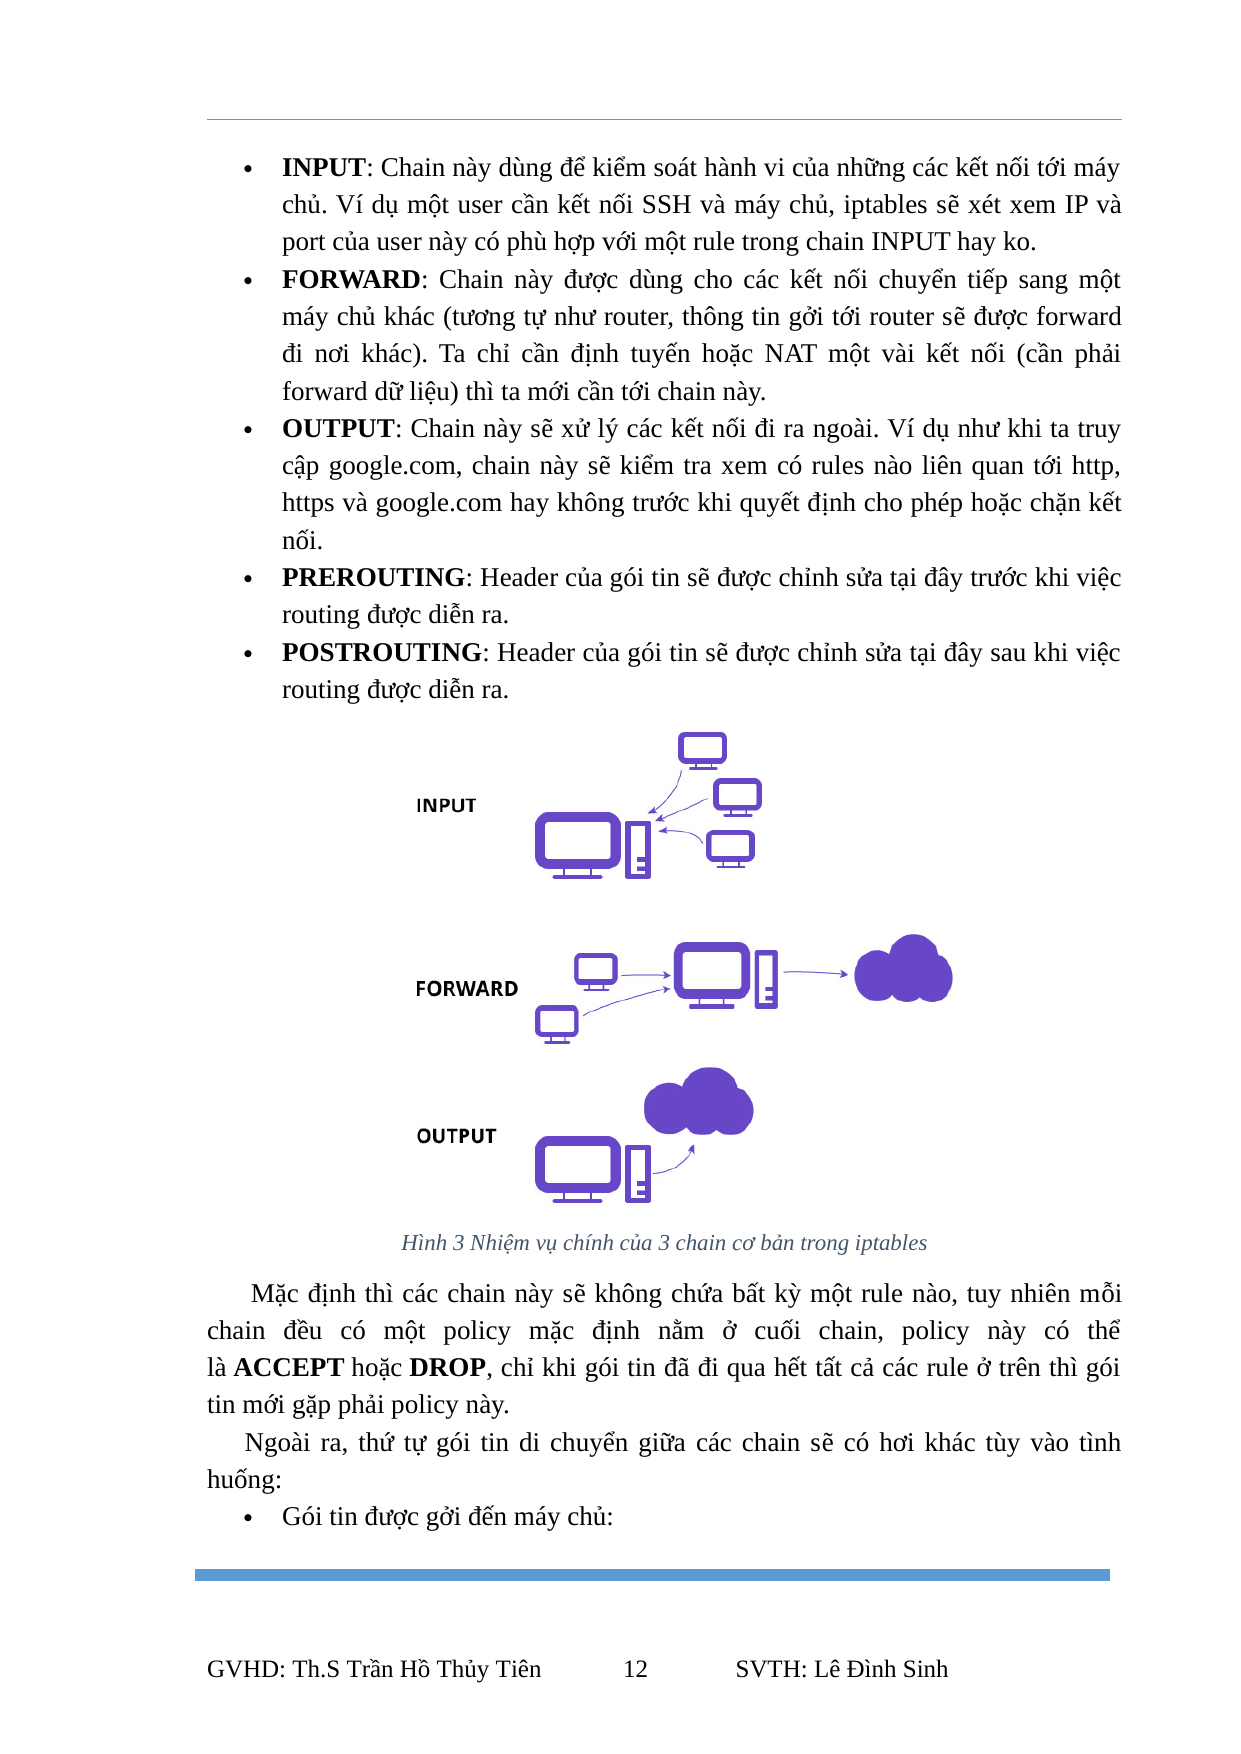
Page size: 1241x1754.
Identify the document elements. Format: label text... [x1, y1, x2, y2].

list FORWARD: Chain này được dùng cho các kết nối chuyển tiếp sang một máy chủ khác (tương tự như router, thông tin gởi tới router sẽ được forward đi nơi khác). Ta chỉ cần định tuyến hoặc NAT một vài kết nối (cần phải forward dữ liệu) thì ta mới cần tới chain này. [244, 263, 1122, 406]
list PREROUTING: Header của gói tin sẽ được chỉnh sửa tại đây trước khi việc routing được diễn ra. [244, 561, 1122, 629]
text Mặc định thì các chain này sẽ không chứa bất kỳ một rule nào, tuy nhiên mỗi chain đều có một policy mặc định nằm ở cuối chain, policy này có thể là ACCEPT hoặc DROP, chỉ khi gói tin đã đi qua hết tất cả các rule ở trên thì gói tin mới gặp phải policy này. [207, 1277, 1122, 1420]
list OUTPUT: Chain này sẽ xử lý các kết nối đi ra ngoài. Ví dụ như khi ta truy cập google.com, chain này sẽ kiểm tra xem có rules nào liên quan tới http, https và google.com hay không trước khi quyết định cho phép hoặc chặn kết nối. [244, 412, 1122, 555]
list POSTROUTING: Header của gói tin sẽ được chỉnh sửa tại đây sau khi việc routing được diễn ra. [244, 636, 1122, 704]
picture [408, 710, 958, 1224]
text Ngoài ra, thứ tự gói tin di chuyển giữa các chain sẽ có hơi khác tùy vào tình huống: [207, 1426, 1122, 1494]
text Hình 3 Nhiệm vụ chính của 3 chain cơ bản trong iptables [207, 1229, 1122, 1256]
list Gói tin được gởi đến máy chủ: [244, 1500, 1122, 1532]
list INPUT: Chain này dùng để kiểm soát hành vi của những các kết nối tới máy chủ. Ví dụ một user cần kết nối SSH và máy chủ, iptables sẽ xét xem IP và port của user này có phù hợp với một rule trong chain INPUT hay ko. [244, 151, 1122, 257]
